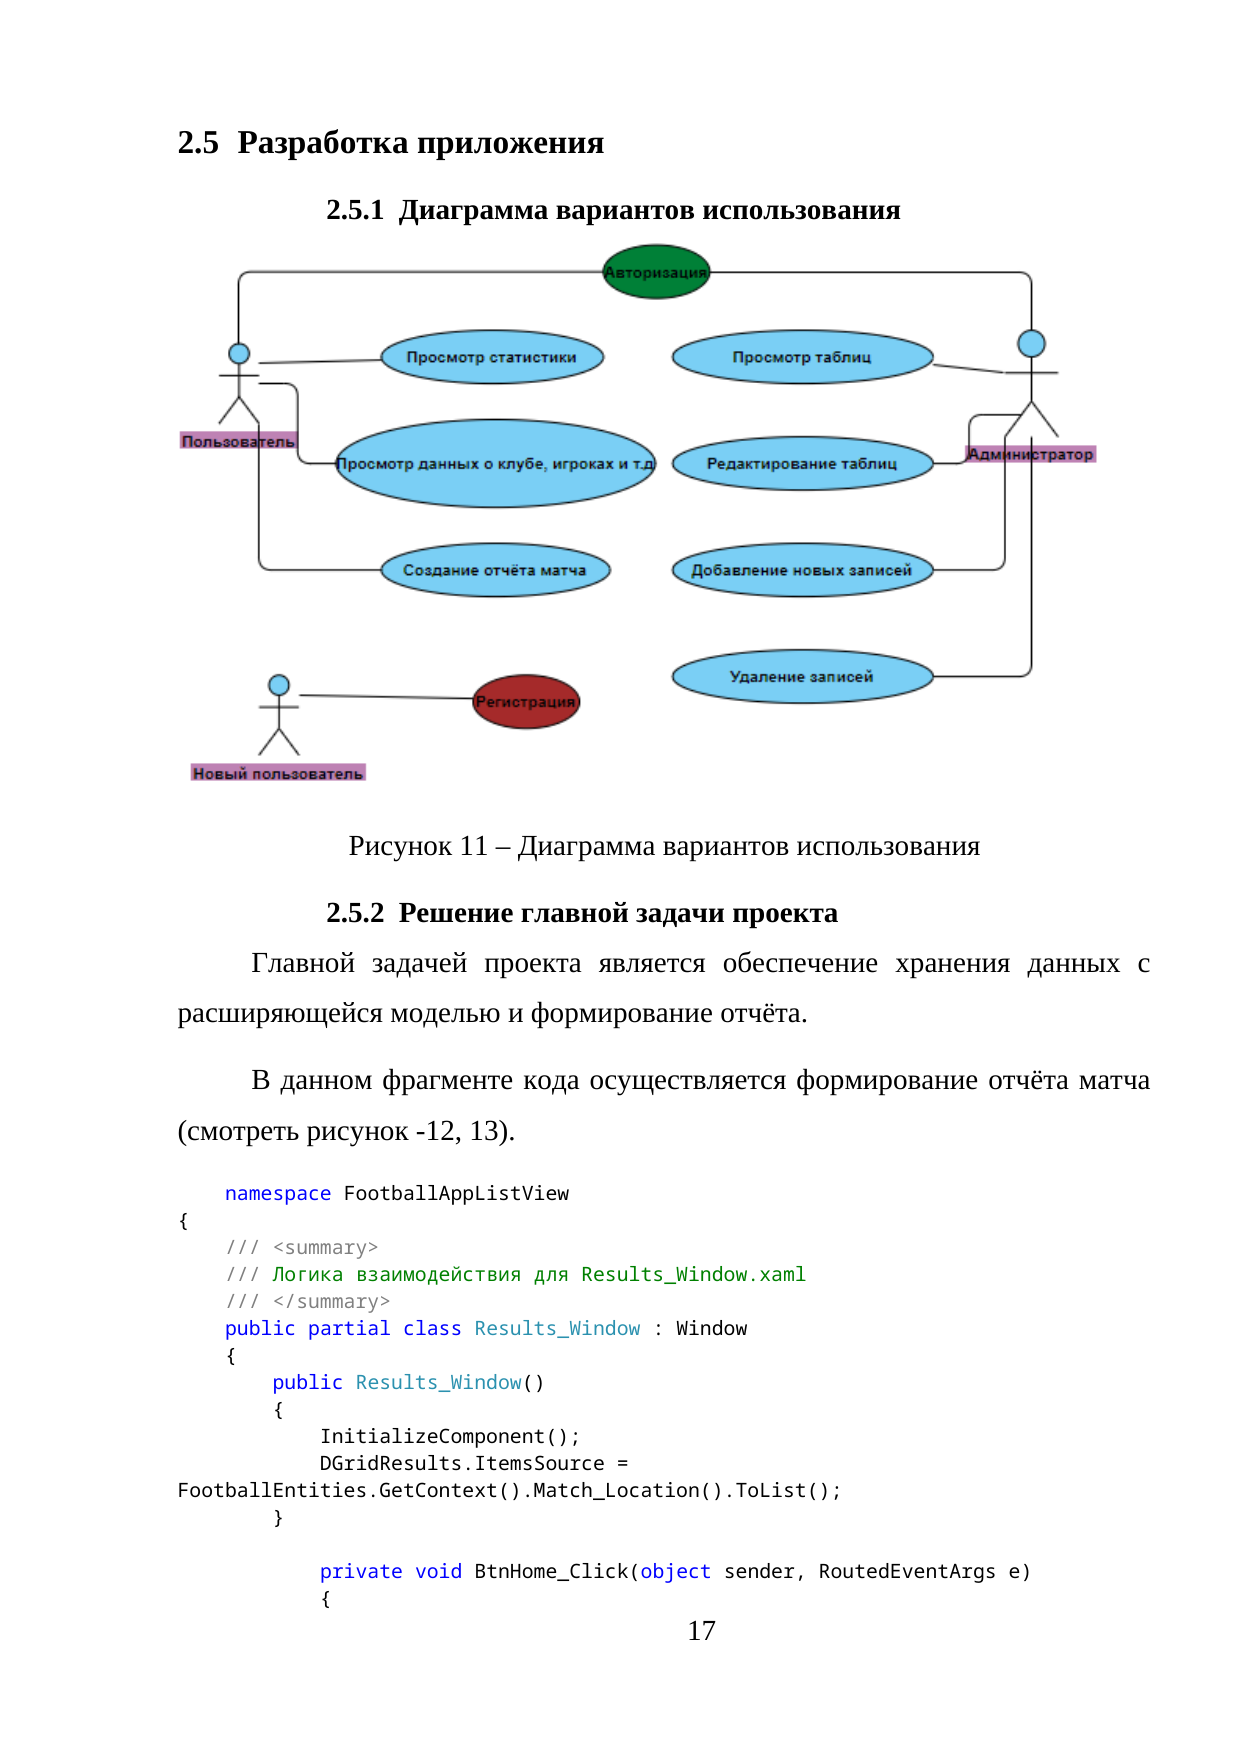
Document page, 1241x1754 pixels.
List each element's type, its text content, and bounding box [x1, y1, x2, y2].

text private void BtnHome_Click(object sender, RoutedEventArgs e) [177, 1557, 1152, 1584]
text DGridResults.ItemsSource = FootballEntities.GetContext().Match_Location().ToList(); [177, 1449, 1152, 1503]
text /// <summary> [177, 1233, 1152, 1261]
picture [177, 242, 1103, 795]
text { [177, 1395, 1152, 1422]
subtitle Решение главной задачи проекта [252, 895, 1152, 928]
text /// Логика взаимодействия для Results_Window.xaml [177, 1261, 1152, 1287]
text public Results_Window() [177, 1368, 1152, 1395]
text /// </summary> [177, 1287, 1152, 1314]
text { [177, 1341, 1152, 1368]
text { [177, 1584, 1152, 1611]
text InitializeComponent(); [177, 1422, 1152, 1449]
text Рисунок 11 – Диаграмма вариантов использования [177, 828, 1152, 861]
text Главной задачей проекта является обеспечение хранения данных с расширяющейся моделью и формирование отчёта. [177, 945, 1152, 1029]
text { [177, 1207, 1152, 1233]
text namespace FootballAppListView [177, 1179, 1152, 1207]
text } [177, 1503, 1152, 1530]
text В данном фрагменте кода осуществляется формирование отчёта матча (смотреть рисунок -12, 13). [177, 1062, 1152, 1146]
text public partial class Results_Window : Window [177, 1314, 1152, 1341]
subtitle Разработка приложения [177, 122, 1152, 161]
subtitle Диаграмма вариантов использования [252, 192, 1152, 226]
